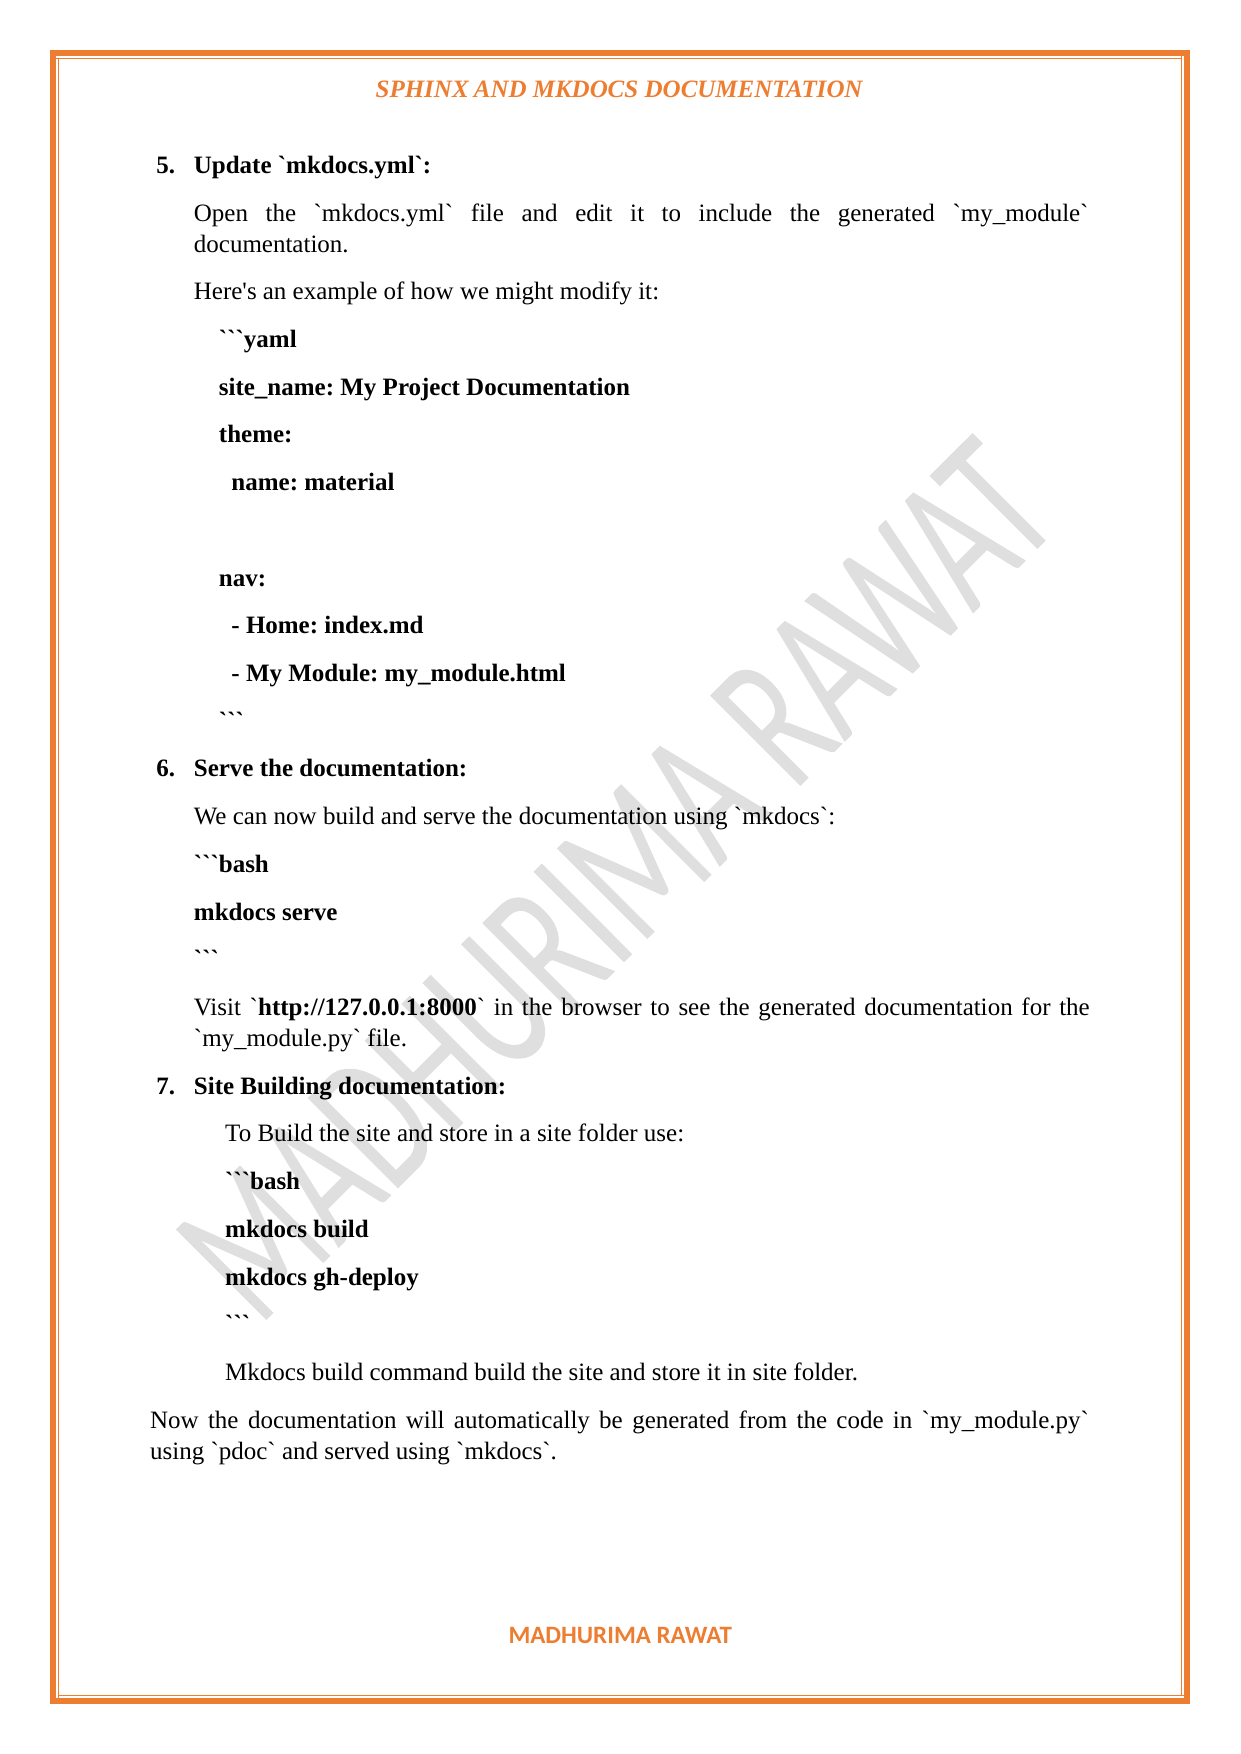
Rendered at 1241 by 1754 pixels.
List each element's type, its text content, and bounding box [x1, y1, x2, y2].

text name: material [194, 467, 1090, 496]
text ```bash [225, 1166, 1090, 1195]
text Open the `mkdocs.yml` file and edit it to include the generated `my_module` documentation. [194, 198, 1090, 257]
text ```bash [194, 849, 1090, 878]
text mkdocs serve [194, 897, 1090, 925]
text Now the documentation will automatically be generated from the code in `my_module.py` using `pdoc` and served using `mkdocs`. [150, 1405, 1090, 1464]
text theme: [194, 419, 1090, 448]
text site_name: My Project Documentation [194, 372, 1090, 401]
text - Home: index.md [194, 610, 1090, 639]
list Update `mkdocs.yml`: [156, 150, 1090, 179]
text ``` [194, 944, 1090, 973]
text To Build the site and store in a site folder use: [225, 1118, 1090, 1147]
text Here's an example of how we might modify it: [194, 276, 1090, 305]
text ```yaml [194, 324, 1090, 353]
text ``` [225, 1309, 1090, 1338]
text mkdocs build [225, 1214, 1090, 1243]
text We can now build and serve the documentation using `mkdocs`: [194, 801, 1090, 830]
text Mkdocs build command build the site and store it in site folder. [225, 1357, 1090, 1386]
text Visit `http://127.0.0.1:8000` in the browser to see the generated documentation for the `my_module.py` file. [194, 992, 1090, 1052]
list Site Building documentation: [156, 1071, 1090, 1099]
list Serve the documentation: [156, 753, 1090, 782]
text nav: [194, 563, 1090, 591]
text ``` [194, 706, 1090, 734]
text mkdocs gh-deploy [225, 1262, 1090, 1290]
text - My Module: my_module.html [194, 658, 1090, 687]
